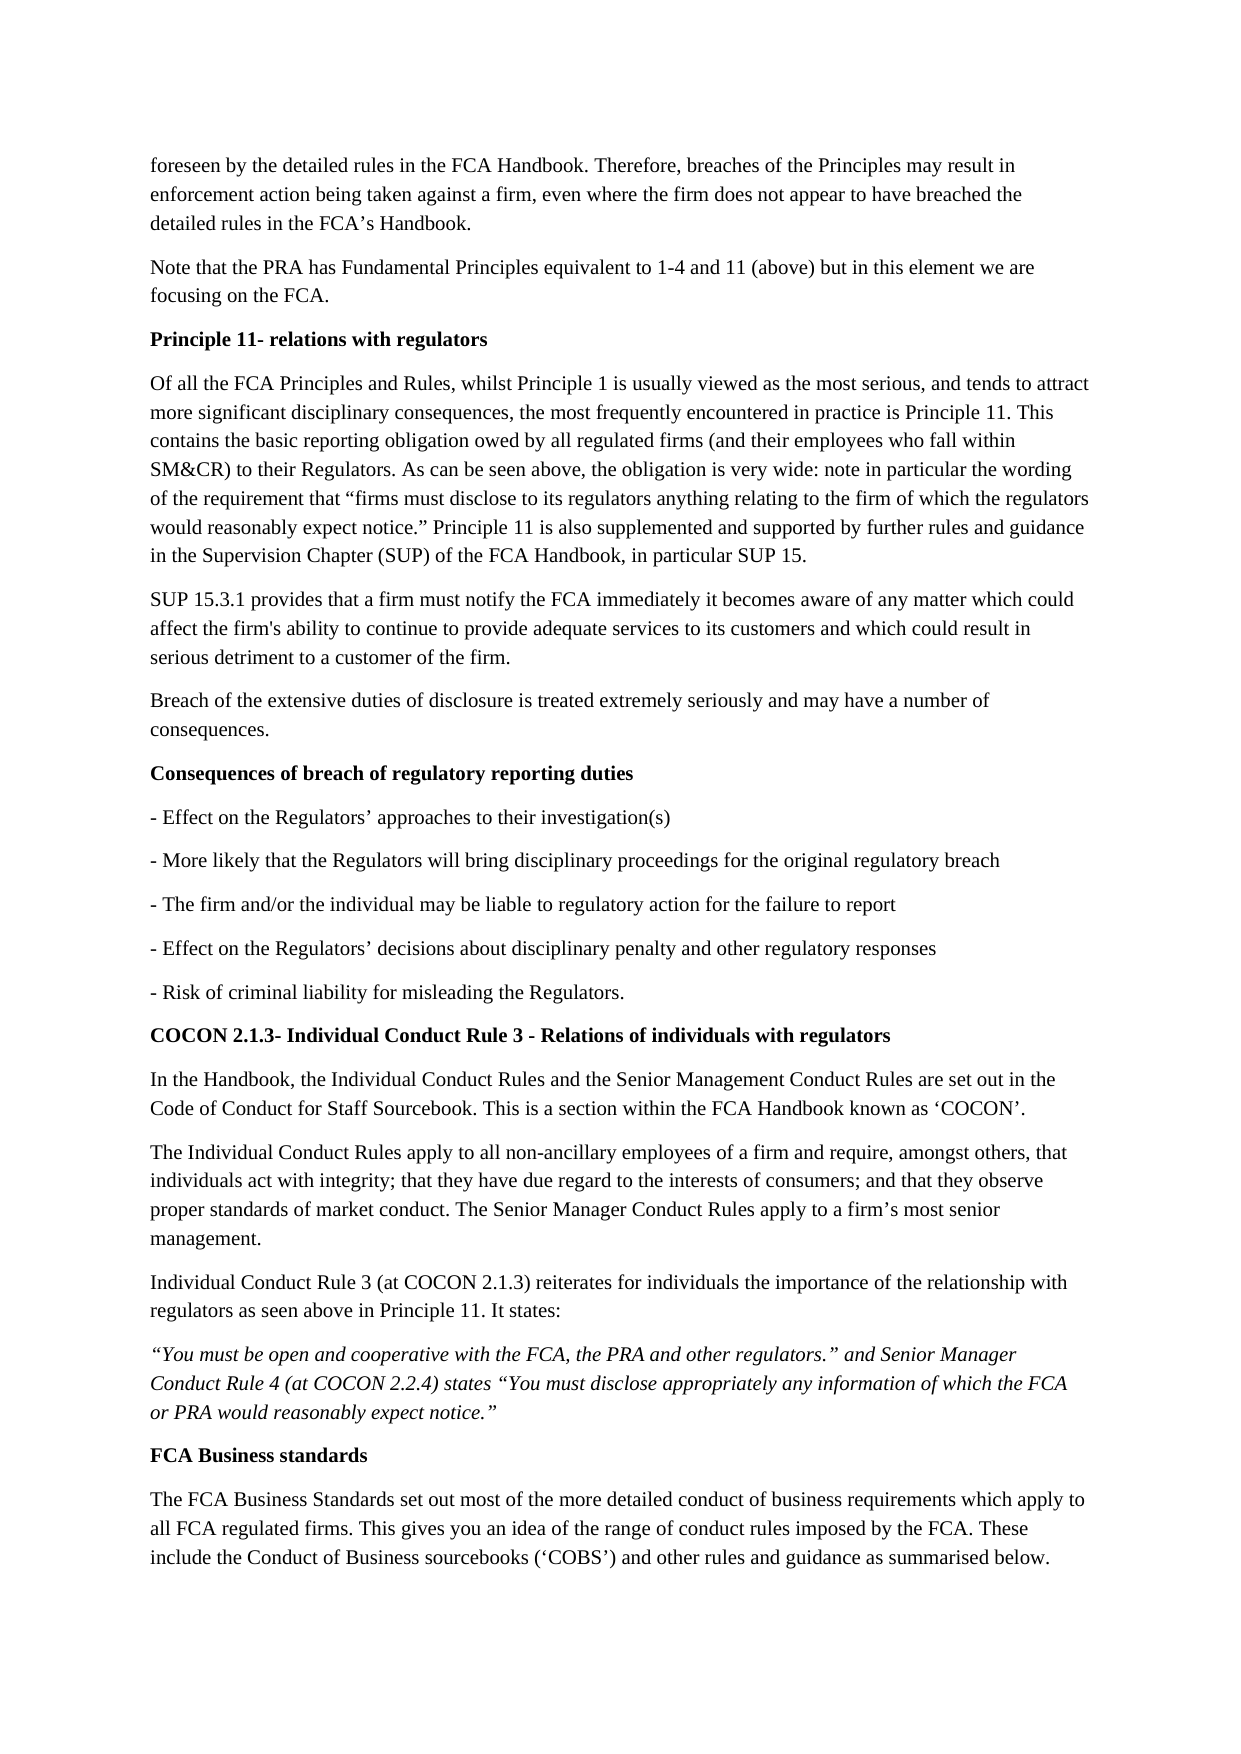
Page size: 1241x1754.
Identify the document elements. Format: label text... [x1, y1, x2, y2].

text Consequences of breach of regulatory reporting duties [150, 757, 1090, 786]
text - The firm and/or the individual may be liable to regulatory action for the failure to report [150, 889, 1090, 917]
text - Effect on the Regulators’ decisions about disciplinary penalty and other regulatory responses [150, 932, 1090, 961]
text - Effect on the Regulators’ approaches to their investigation(s) [150, 801, 1090, 830]
text - Risk of criminal liability for misleading the Regulators. [150, 976, 1090, 1005]
text COCON 2.1.3- Individual Conduct Rule 3 - Relations of individuals with regulators [150, 1020, 1090, 1049]
text SUP 15.3.1 provides that a firm must notify the FCA immediately it becomes aware of any matter which could affect the firm's ability to continue to provide adequate services to its customers and which could result in serious detriment to a customer of the firm. [150, 584, 1090, 670]
text The Individual Conduct Rules apply to all non-ancillary employees of a firm and require, amongst others, that individuals act with integrity; that they have due regard to the interests of consumers; and that they observe proper standards of market conduct. The Senior Manager Conduct Rules apply to a firm’s most senior management. [150, 1136, 1090, 1251]
text In the Handbook, the Individual Conduct Rules and the Senior Management Conduct Rules are set out in the Code of Conduct for Staff Sourcebook. This is a section within the FCA Handbook known as ‘COCON’. [150, 1064, 1090, 1121]
text Individual Conduct Rule 3 (at COCON 2.1.3) reiterates for individuals the importance of the relationship with regulators as seen above in Principle 11. It states: [150, 1266, 1090, 1324]
text Of all the FCA Principles and Rules, whilst Principle 1 is usually viewed as the most serious, and tends to attract more significant disciplinary consequences, the most frequently encountered in practice is Principle 11. This contains the basic reporting obligation owed by all regulated firms (and their employees who fall within SM&CR) to their Regulators. As can be seen above, the obligation is very wide: note in particular the wording of the requirement that “firms must disclose to its regulators anything relating to the firm of which the regulators would reasonably expect notice.” Principle 11 is also supplemented and supported by further rules and guidance in the Supervision Chapter (SUP) of the FCA Handbook, in particular SUP 15. [150, 367, 1090, 569]
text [150, 150, 1090, 236]
text The FCA Business Standards set out most of the more detailed conduct of business requirements which apply to all FCA regulated firms. This gives you an idea of the range of conduct rules imposed by the FCA. These include the Conduct of Business sourcebooks (‘COBS’) and other rules and guidance as summarised below. [150, 1484, 1090, 1570]
text Note that the PRA has Fundamental Principles equivalent to 1-4 and 11 (above) but in this element we are focusing on the FCA. [150, 251, 1090, 309]
text “You must be open and cooperative with the FCA, the PRA and other regulators.” and Senior Manager Conduct Rule 4 (at COCON 2.2.4) states “You must disclose appropriately any information of which the FCA or PRA would reasonably expect notice.” [150, 1339, 1090, 1425]
text Principle 11- relations with regulators [150, 324, 1090, 352]
text - More likely that the Regulators will bring disciplinary proceedings for the original regulatory breach [150, 845, 1090, 874]
text Breach of the extensive duties of disclosure is treated extremely seriously and may have a number of consequences. [150, 685, 1090, 742]
text FCA Business standards [150, 1440, 1090, 1469]
